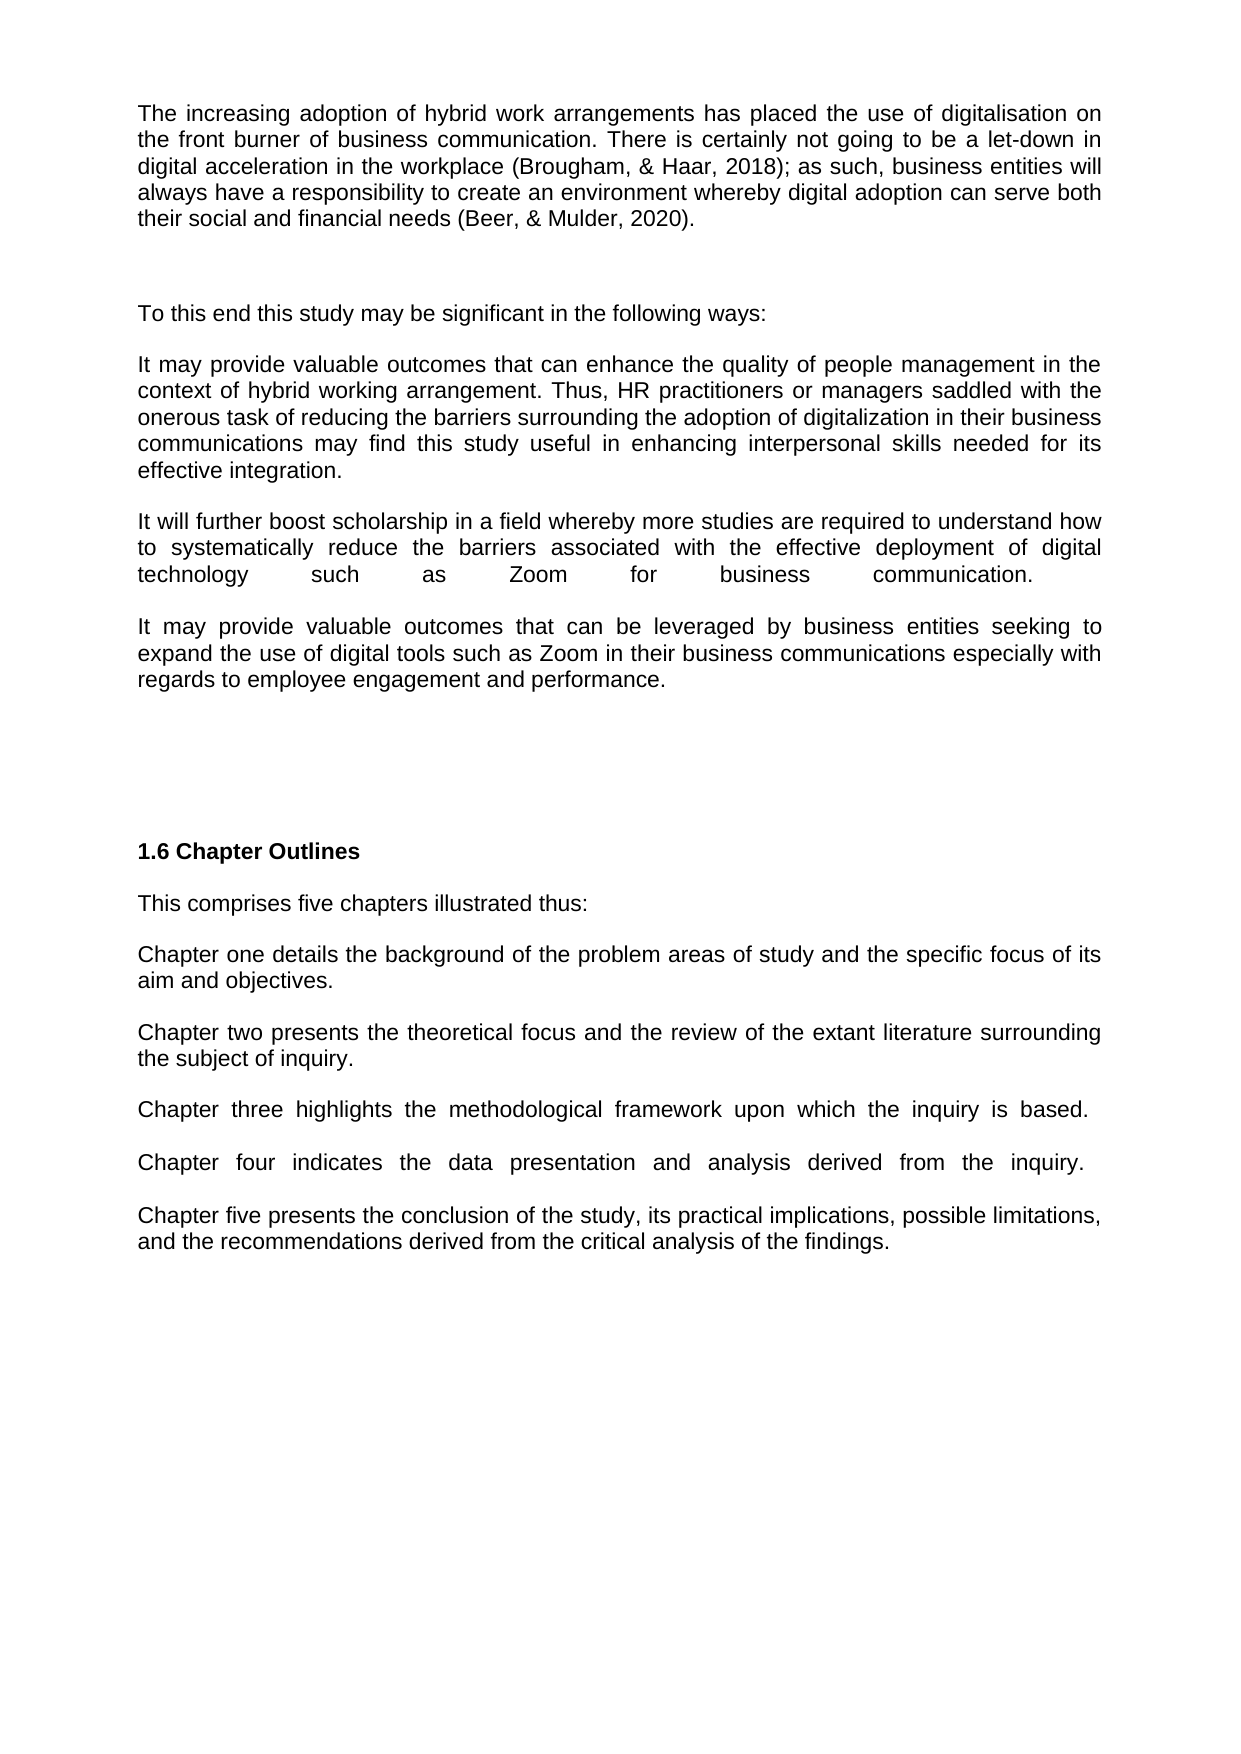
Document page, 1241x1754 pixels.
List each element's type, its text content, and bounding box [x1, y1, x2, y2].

text It will further boost scholarship in a field whereby more studies are required to understand how to systematically reduce the barriers associated with the effective deployment of digital technology such as Zoom for business communication. It may provide valuable outcomes that can be leveraged by business entities seeking to expand the use of digital tools such as Zoom in their business communications especially with regards to employee engagement and performance. [137, 508, 1103, 692]
text To this end this study may be significant in the following ways: [137, 300, 1103, 326]
text This comprises five chapters illustrated thus: [137, 889, 1103, 916]
text Chapter two presents the theoretical focus and the review of the extant literature surrounding the subject of inquiry. [137, 1018, 1103, 1071]
text 1.6 Chapter Outlines [137, 838, 1103, 864]
text Chapter one details the background of the problem areas of study and the specific focus of its aim and objectives. [137, 941, 1103, 993]
text Chapter three highlights the methodological framework upon which the inquiry is based. Chapter four indicates the data presentation and analysis derived from the inquiry. Chapter five presents the conclusion of the study, its practical implications, possible limitations, and the recommendations derived from the critical analysis of the findings. [137, 1096, 1103, 1254]
text It may provide valuable outcomes that can enhance the quality of people management in the context of hybrid working arrangement. Thus, HR practitioners or managers saddled with the onerous task of reducing the barriers surrounding the adoption of digitalization in their business communications may find this study useful in enhancing interpersonal skills needed for its effective integration. [137, 351, 1103, 483]
text The increasing adoption of hybrid work arrangements has placed the use of digitalisation on the front burner of business communication. There is certainly not going to be a let-down in digital acceleration in the workplace (Brougham, & Haar, 2018); as such, business entities will always have a responsibility to create an environment whereby digital adoption can serve both their social and financial needs (Beer, & Mulder, 2020). [137, 100, 1103, 232]
